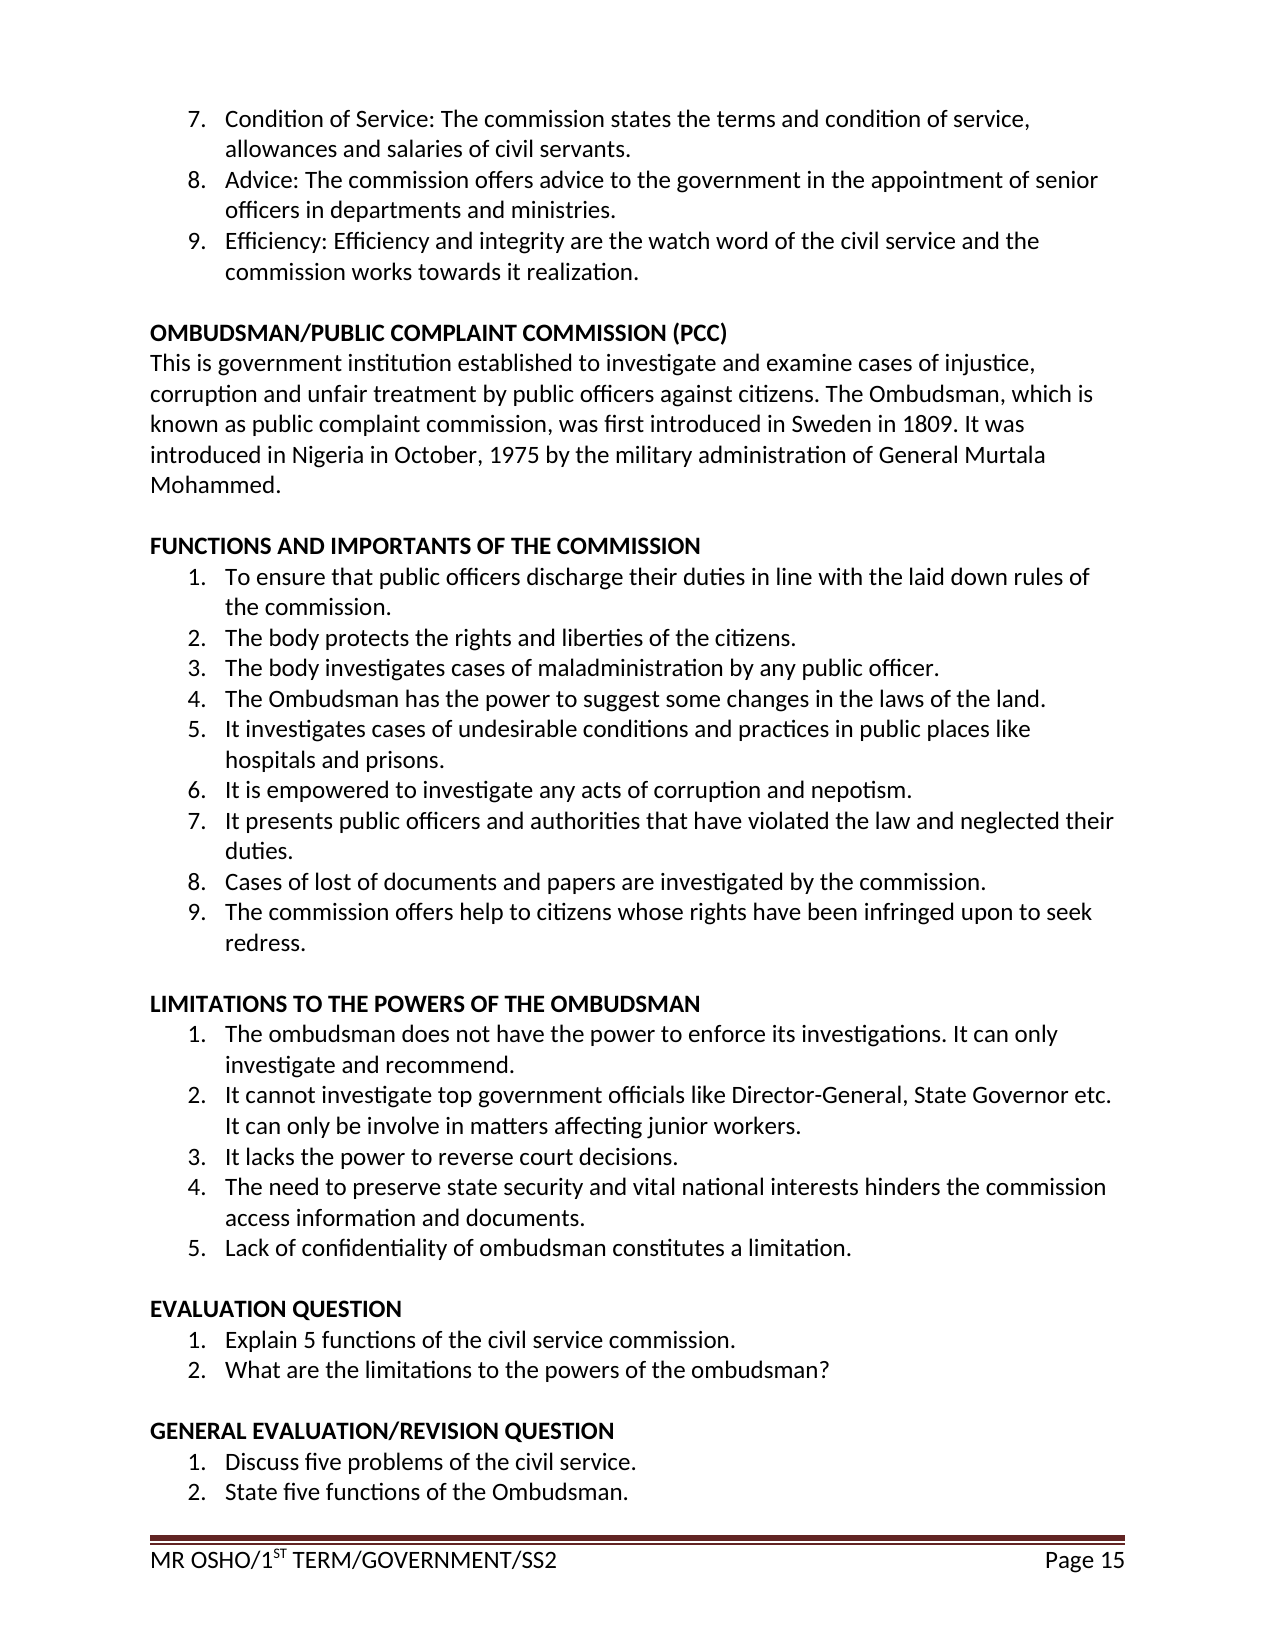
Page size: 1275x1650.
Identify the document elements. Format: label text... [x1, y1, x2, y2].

list The body protects the rights and liberties of the citizens. [187, 622, 1125, 652]
list To ensure that public officers discharge their duties in line with the laid down rules of the commission. [187, 561, 1125, 622]
text This is government institution established to investigate and examine cases of injustice, corruption and unfair treatment by public officers against citizens. The Ombudsman, which is known as public complaint commission, was first introduced in Sweden in 1809. It was introduced in Nigeria in October, 1975 by the military administration of General Murtala Mohammed. [150, 347, 1125, 500]
list The ombudsman does not have the power to enforce its investigations. It can only investigate and recommend. [187, 1019, 1125, 1080]
list Efficiency: Efficiency and integrity are the watch word of the civil service and the commission works towards it realization. [187, 225, 1125, 286]
list Advice: The commission offers advice to the government in the appointment of senior officers in departments and ministries. [187, 164, 1125, 225]
text LIMITATIONS TO THE POWERS OF THE OMBUDSMAN [150, 988, 1125, 1019]
text GENERAL EVALUATION/REVISION QUESTION [150, 1415, 1125, 1446]
list It is empowered to investigate any acts of corruption and nepotism. [187, 774, 1125, 805]
list Discuss five problems of the civil service. [187, 1446, 1125, 1476]
text FUNCTIONS AND IMPORTANTS OF THE COMMISSION [150, 530, 1125, 561]
text EVALUATION QUESTION [150, 1293, 1125, 1324]
list It lacks the power to reverse court decisions. [187, 1141, 1125, 1171]
list Lack of confidentiality of ombudsman constitutes a limitation. [187, 1232, 1125, 1263]
list It cannot investigate top government officials like Director-General, State Governor etc. It can only be involve in matters affecting junior workers. [187, 1080, 1125, 1141]
list The Ombudsman has the power to suggest some changes in the laws of the land. [187, 683, 1125, 713]
text OMBUDSMAN/PUBLIC COMPLAINT COMMISSION (PCC) [150, 317, 1125, 347]
list It presents public officers and authorities that have violated the law and neglected their duties. [187, 805, 1125, 866]
list It investigates cases of undesirable conditions and practices in public places like hospitals and prisons. [187, 713, 1125, 774]
list What are the limitations to the powers of the ombudsman? [187, 1354, 1125, 1385]
list Cases of lost of documents and papers are investigated by the commission. [187, 866, 1125, 897]
list Condition of Service: The commission states the terms and condition of service, allowances and salaries of civil servants. [187, 103, 1125, 164]
list Explain 5 functions of the civil service commission. [187, 1324, 1125, 1354]
list The body investigates cases of maladministration by any public officer. [187, 652, 1125, 683]
list The commission offers help to citizens whose rights have been infringed upon to seek redress. [187, 897, 1125, 958]
list State five functions of the Ombudsman. [187, 1476, 1125, 1507]
list The need to preserve state security and vital national interests hinders the commission access information and documents. [187, 1171, 1125, 1232]
